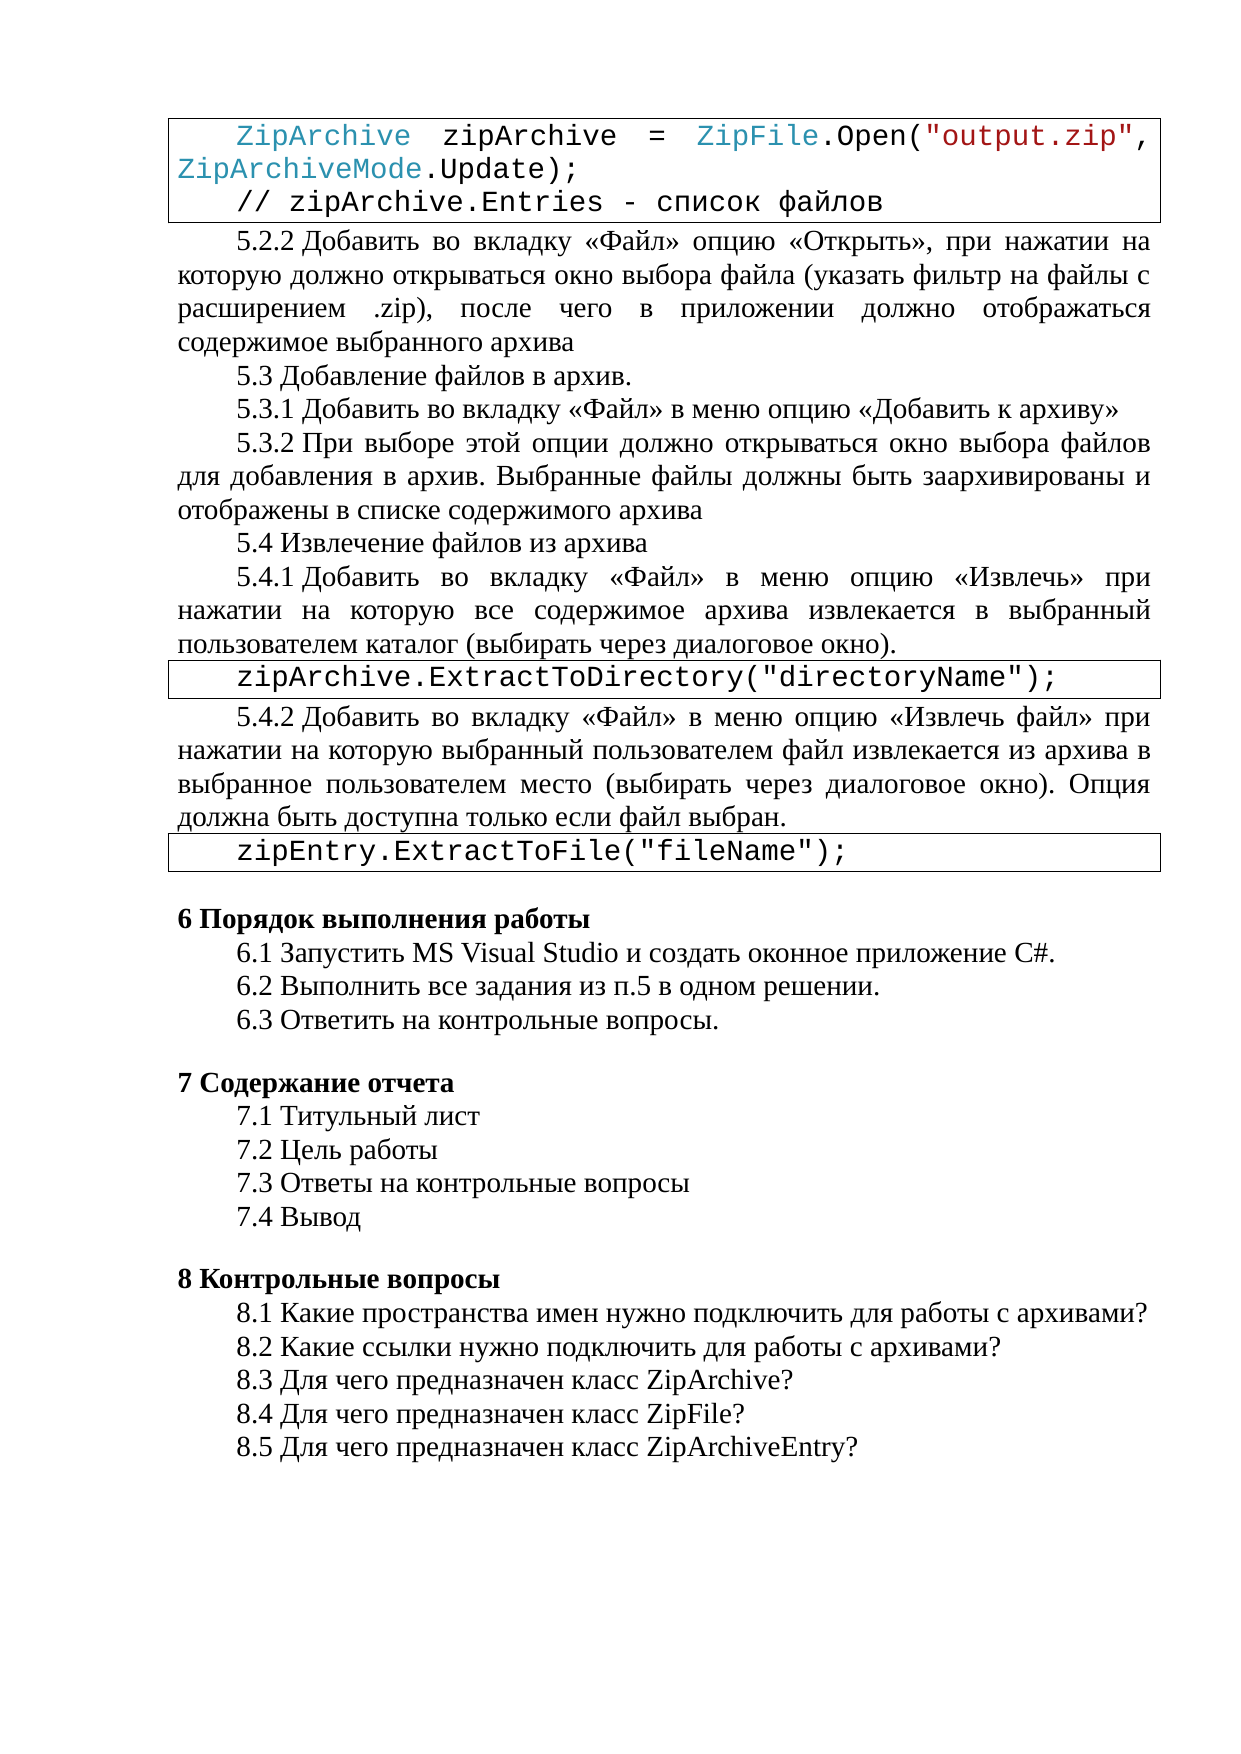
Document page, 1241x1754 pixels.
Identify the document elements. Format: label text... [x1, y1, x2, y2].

text Титульный лист [177, 1098, 1152, 1132]
list Добавить во вкладку «Файл» в меню опцию «Извлечь» при нажатии на которую все содержимое архива извлекается в выбранный пользователем каталог (выбирать через диалоговое окно). [177, 559, 1152, 659]
text Вывод [177, 1199, 1152, 1232]
text Ответы на контрольные вопросы [177, 1165, 1152, 1199]
text Порядок выполнения работы [177, 901, 1152, 935]
text Содержание отчета [177, 1065, 1152, 1098]
text Цель работы [177, 1132, 1152, 1165]
text Контрольные вопросы [177, 1262, 1152, 1295]
text Для чего предназначен класс ZipFile? [177, 1396, 1152, 1429]
text Добавление файлов в архив. [177, 358, 1152, 391]
text Выполнить все задания из п.5 в одном решении. [177, 968, 1152, 1002]
list Добавить во вкладку «Файл» опцию «Открыть», при нажатии на которую должно открываться окно выбора файла (указать фильтр на файлы с расширением .zip), после чего в приложении должно отображаться содержимое выбранного архива [177, 223, 1152, 358]
text Какие ссылки нужно подключить для работы с архивами? [177, 1329, 1152, 1362]
list При выборе этой опции должно открываться окно выбора файлов для добавления в архив. Выбранные файлы должны быть заархивированы и отображены в списке содержимого архива [177, 425, 1152, 525]
text Какие пространства имен нужно подключить для работы с архивами? [177, 1295, 1152, 1329]
text Извлечение файлов из архива [177, 525, 1152, 559]
text // zipArchive.Entries - список файлов [169, 184, 1160, 222]
text Для чего предназначен класс ZipArchive? [177, 1362, 1152, 1396]
list Добавить во вкладку «Файл» в меню опцию «Извлечь файл» при нажатии на которую выбранный пользователем файл извлекается из архива в выбранное пользователем место (выбирать через диалоговое окно). Опция должна быть доступна только если файл выбран. [177, 699, 1152, 833]
text Запустить MS Visual Studio и создать оконное приложение C#. [177, 935, 1152, 968]
text ZipArchive zipArchive = ZipFile.Open("output.zip", ZipArchiveMode.Update); [169, 119, 1160, 184]
text zipEntry.ExtractToFile("fileName"); [169, 834, 1160, 871]
list Добавить во вкладку «Файл» в меню опцию «Добавить к архиву» [177, 391, 1152, 425]
text zipArchive.ExtractToDirectory("directoryName"); [169, 661, 1160, 698]
text Для чего предназначен класс ZipArchiveEntry? [177, 1429, 1152, 1463]
text Ответить на контрольные вопросы. [177, 1002, 1152, 1036]
